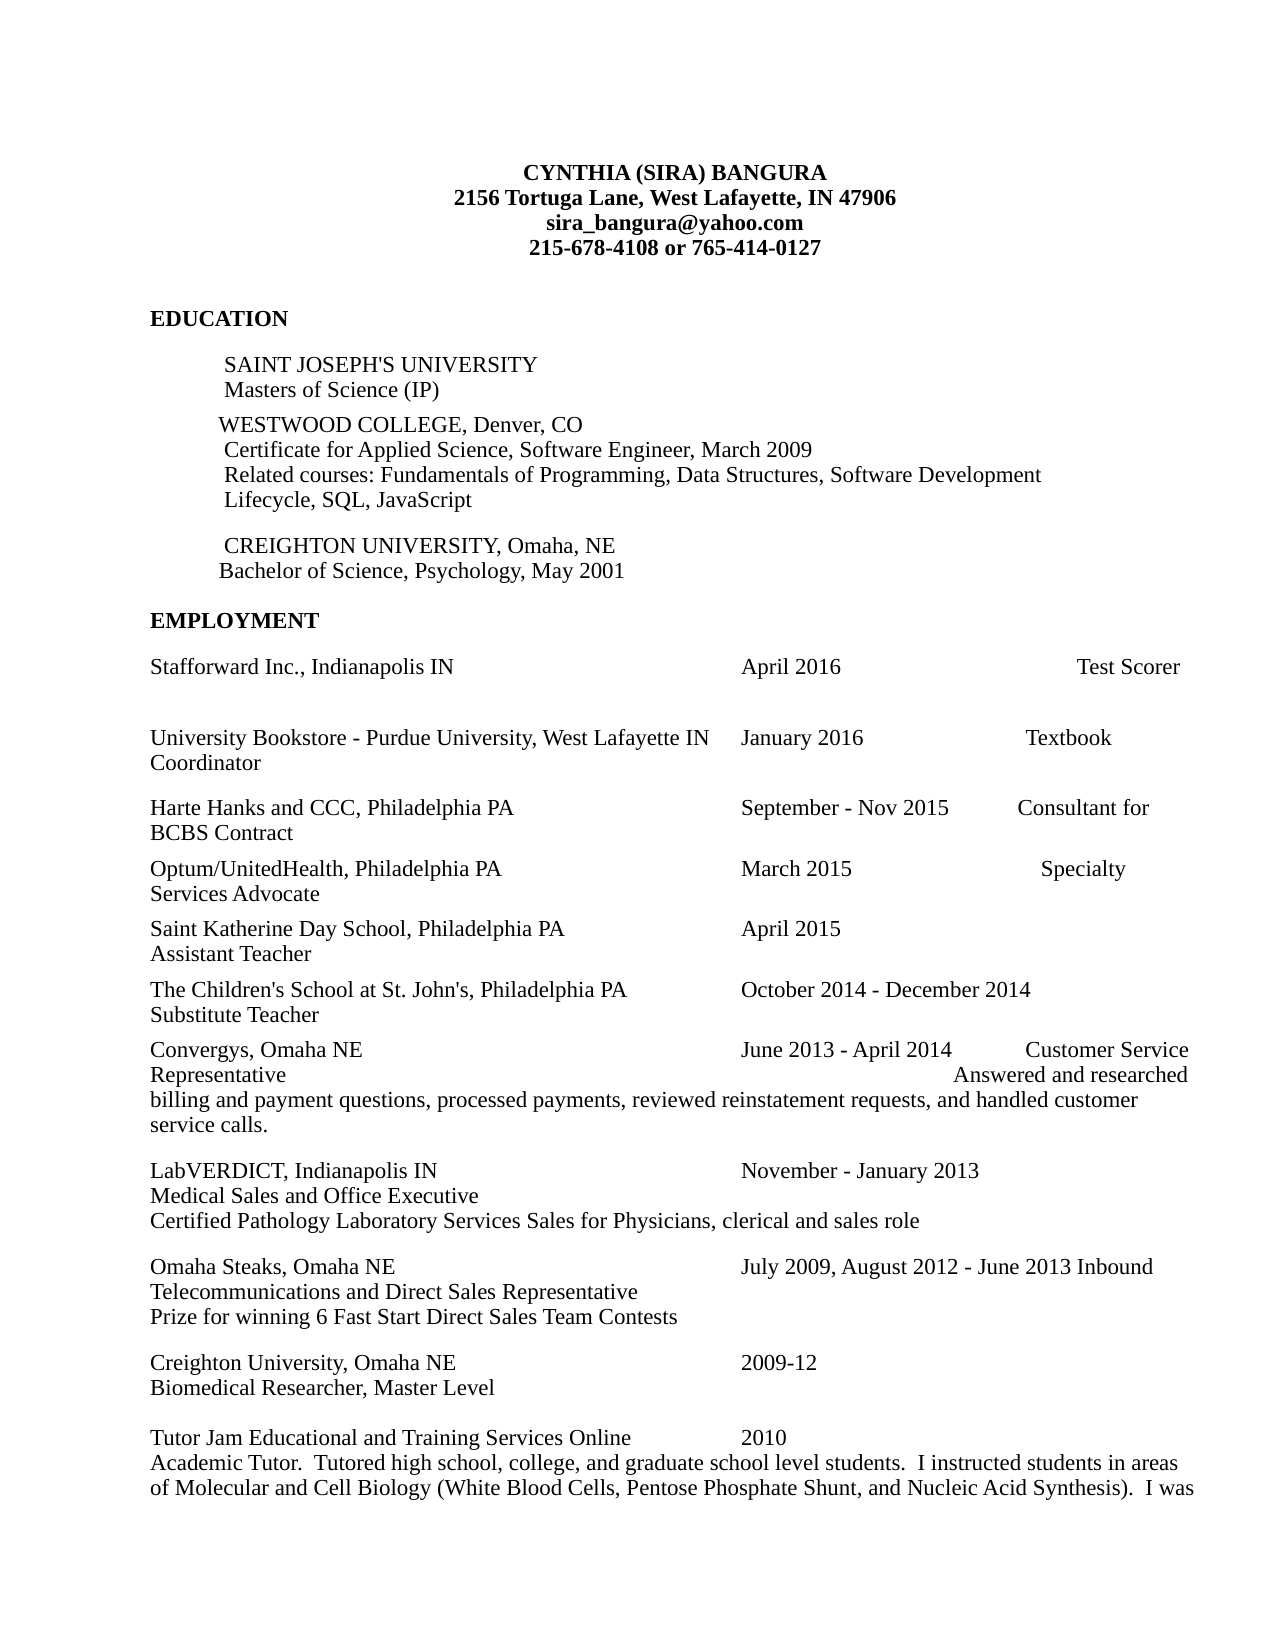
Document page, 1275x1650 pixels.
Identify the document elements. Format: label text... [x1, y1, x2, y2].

text Saint Katherine Day School, Philadelphia PA April 2015 Assistant Teacher [150, 917, 1200, 967]
text CYNTHIA (SIRA) BANGURA 2156 Tortuga Lane, West Lafayette, IN 47906 sira_bangura@yahoo.com 215-678-4108 or 765-414-0127 [150, 160, 1200, 260]
text WESTWOOD COLLEGE, Denver, CO Certificate for Applied Science, Software Engineer, March 2009 Related courses: Fundamentals of Programming, Data Structures, Software Development Lifecycle, SQL, JavaScript [150, 412, 1200, 512]
text Convergys, Omaha NE June 2013 - April 2014 Customer Service Representative Answered and researched billing and payment questions, processed payments, reviewed reinstatement requests, and handled customer service calls. [150, 1037, 1200, 1137]
text CREIGHTON UNIVERSITY, Omaha, NE Bachelor of Science, Psychology, May 2001 EMPLOYMENT [150, 533, 1200, 633]
text Omaha Steaks, Omaha NE July 2009, August 2012 - June 2013 Inbound Telecommunications and Direct Sales Representative Prize for winning 6 Fast Start Direct Sales Team Contests [150, 1254, 1200, 1329]
text Harte Hanks and CCC, Philadelphia PA September - Nov 2015 Consultant for BCBS Contract [150, 796, 1200, 846]
text SAINT JOSEPH'S UNIVERSITY Masters of Science (IP) [150, 352, 1200, 402]
text The Children's School at St. John's, Philadelphia PA October 2014 - December 2014 Substitute Teacher [150, 977, 1200, 1027]
text Optum/UnitedHealth, Philadelphia PA March 2015 Specialty Services Advocate [150, 856, 1200, 906]
text LabVERDICT, Indianapolis IN November - January 2013 Medical Sales and Office Executive Certified Pathology Laboratory Services Sales for Physicians, clerical and sales role [150, 1158, 1200, 1233]
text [150, 1350, 1200, 1500]
text Stafforward Inc., Indianapolis IN April 2016 Test Scorer [150, 654, 1200, 704]
text EDUCATION [150, 281, 1200, 331]
text University Bookstore - Purdue University, West Lafayette IN January 2016 Textbook Coordinator [150, 725, 1200, 775]
